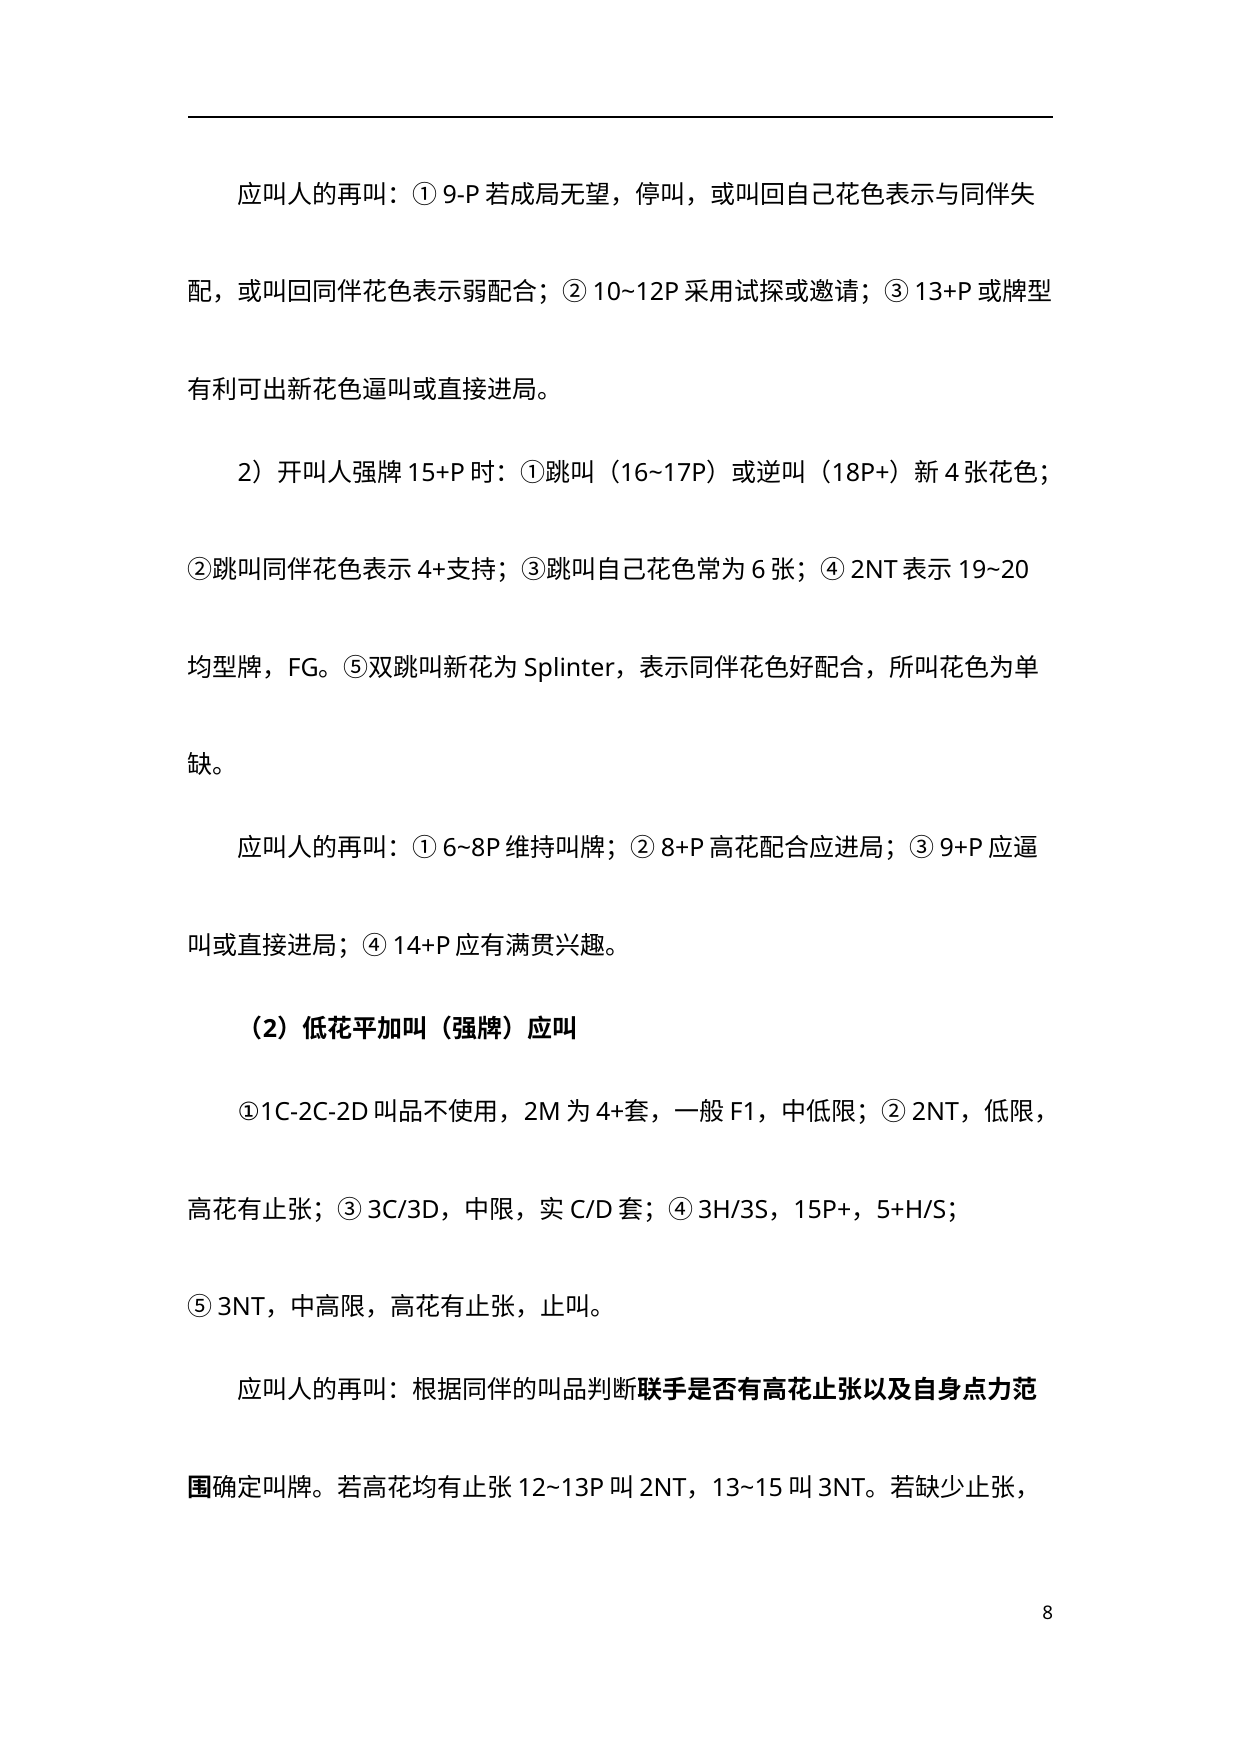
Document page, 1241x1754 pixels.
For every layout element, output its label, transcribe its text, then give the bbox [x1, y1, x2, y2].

text 应叫人的再叫：根据同伴的叫品判断联手是否有高花止张以及自身点力范围确定叫牌。若高花均有止张12~13P叫2NT，13~15叫3NT。若缺少止张，低限可以pass或回原花色，高限可以出新花逼叫或凭点力逼叫到5阶低花或3NT。 [187, 1355, 1053, 1518]
text ①1C-2C-2D叫品不使用，2M为4+套，一般F1，中低限；②2NT，低限，高花有止张；③3C/3D，中限，实C/D套；④3H/3S，15P+，5+H/S；⑤3NT，中高限，高花有止张，止叫。 [187, 1077, 1053, 1337]
text （2）低花平加叫（强牌）应叫 [187, 994, 1053, 1059]
text 应叫人的再叫：①6~8P维持叫牌；②8+P高花配合应进局；③9+P应逼叫或直接进局；④14+P应有满贯兴趣。 [187, 813, 1053, 976]
text 应叫人的再叫：①9-P若成局无望，停叫，或叫回自己花色表示与同伴失配，或叫回同伴花色表示弱配合；②10~12P采用试探或邀请；③13+P或牌型有利可出新花色逼叫或直接进局。 [187, 160, 1053, 420]
text 2）开叫人强牌15+P时：①跳叫（16~17P）或逆叫（18P+）新4张花色；②跳叫同伴花色表示4+支持；③跳叫自己花色常为6张；④2NT表示19~20均型牌，FG。⑤双跳叫新花为Splinter，表示同伴花色好配合，所叫花色为单缺。 [187, 438, 1053, 795]
